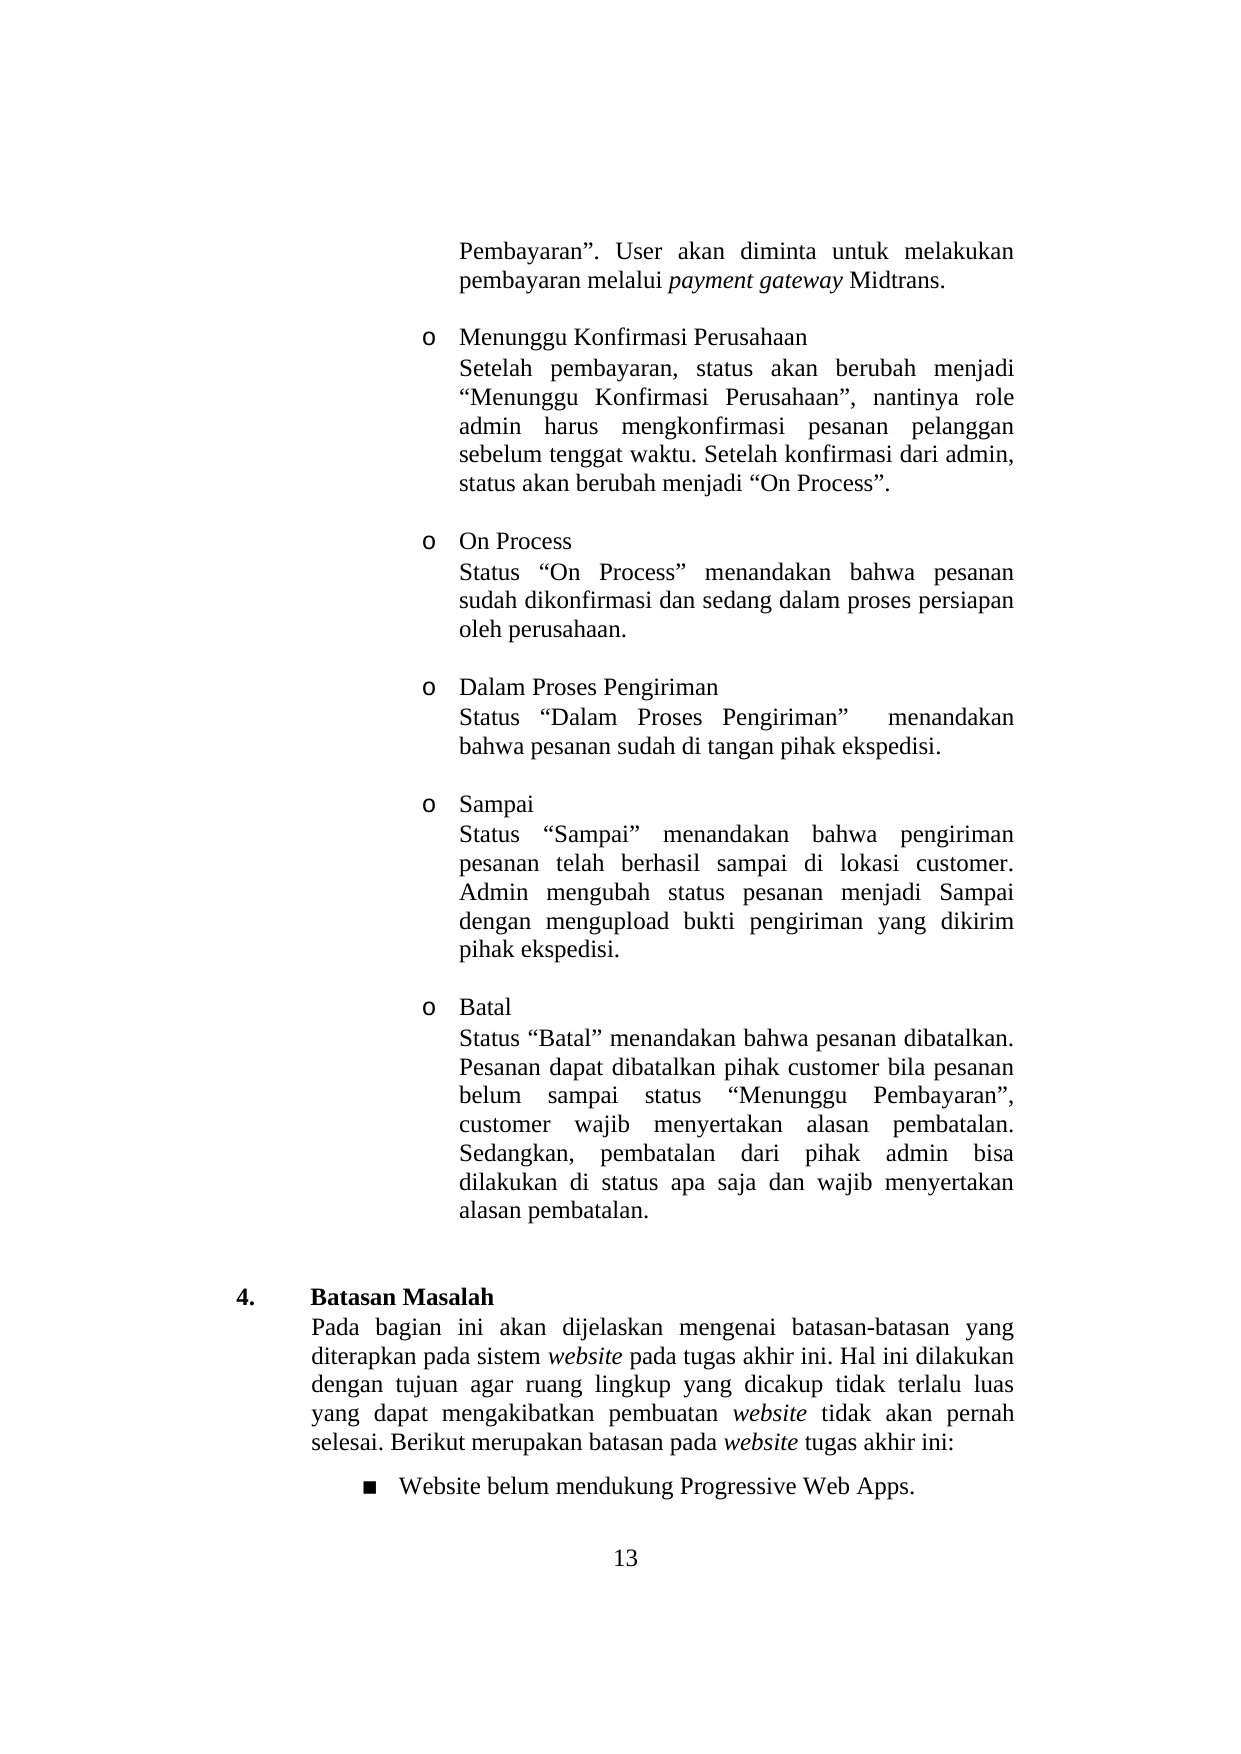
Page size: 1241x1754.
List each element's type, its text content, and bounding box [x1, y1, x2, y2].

text Pada bagian ini akan dijelaskan mengenai batasan-batasan yang diterapkan pada sistem website pada tugas akhir ini. Hal ini dilakukan dengan tujuan agar ruang lingkup yang dicakup tidak terlalu luas yang dapat mengakibatkan pembuatan website tidak akan pernah selesai. Berikut merupakan batasan pada website tugas akhir ini: [311, 1312, 1014, 1456]
list Status “Dalam Proses Pengiriman” menandakan bahwa pesanan sudah di tangan pihak ekspedisi. [459, 702, 1014, 760]
list Status “Sampai” menandakan bahwa pengiriman pesanan telah berhasil sampai di lokasi customer. Admin mengubah status pesanan menjadi Sampai dengan mengupload bukti pengiriman yang dikirim pihak ekspedisi. [459, 819, 1014, 963]
list Batal [421, 992, 1014, 1023]
list Sampai [421, 789, 1014, 819]
list Menunggu Konfirmasi Perusahaan [421, 322, 1014, 353]
list On Process [421, 526, 1014, 557]
list Dalam Proses Pengiriman [421, 672, 1014, 702]
list Website belum mendukung Progressive Web Apps. [361, 1457, 1014, 1508]
list Batasan Masalah [236, 1282, 1014, 1310]
list Status “On Process” menandakan bahwa pesanan sudah dikonfirmasi dan sedang dalam proses persiapan oleh perusahaan. [459, 557, 1014, 643]
list Setelah pembayaran, status akan berubah menjadi “Menunggu Konfirmasi Perusahaan”, nantinya role admin harus mengkonfirmasi pesanan pelanggan sebelum tenggat waktu. Setelah konfirmasi dari admin, status akan berubah menjadi “On Process”. [459, 353, 1014, 497]
list Status “Batal” menandakan bahwa pesanan dibatalkan. Pesanan dapat dibatalkan pihak customer bila pesanan belum sampai status “Menunggu Pembayaran”, customer wajib menyertakan alasan pembatalan. Sedangkan, pembatalan dari pihak admin bisa dilakukan di status apa saja dan wajib menyertakan alasan pembatalan. [459, 1023, 1014, 1224]
